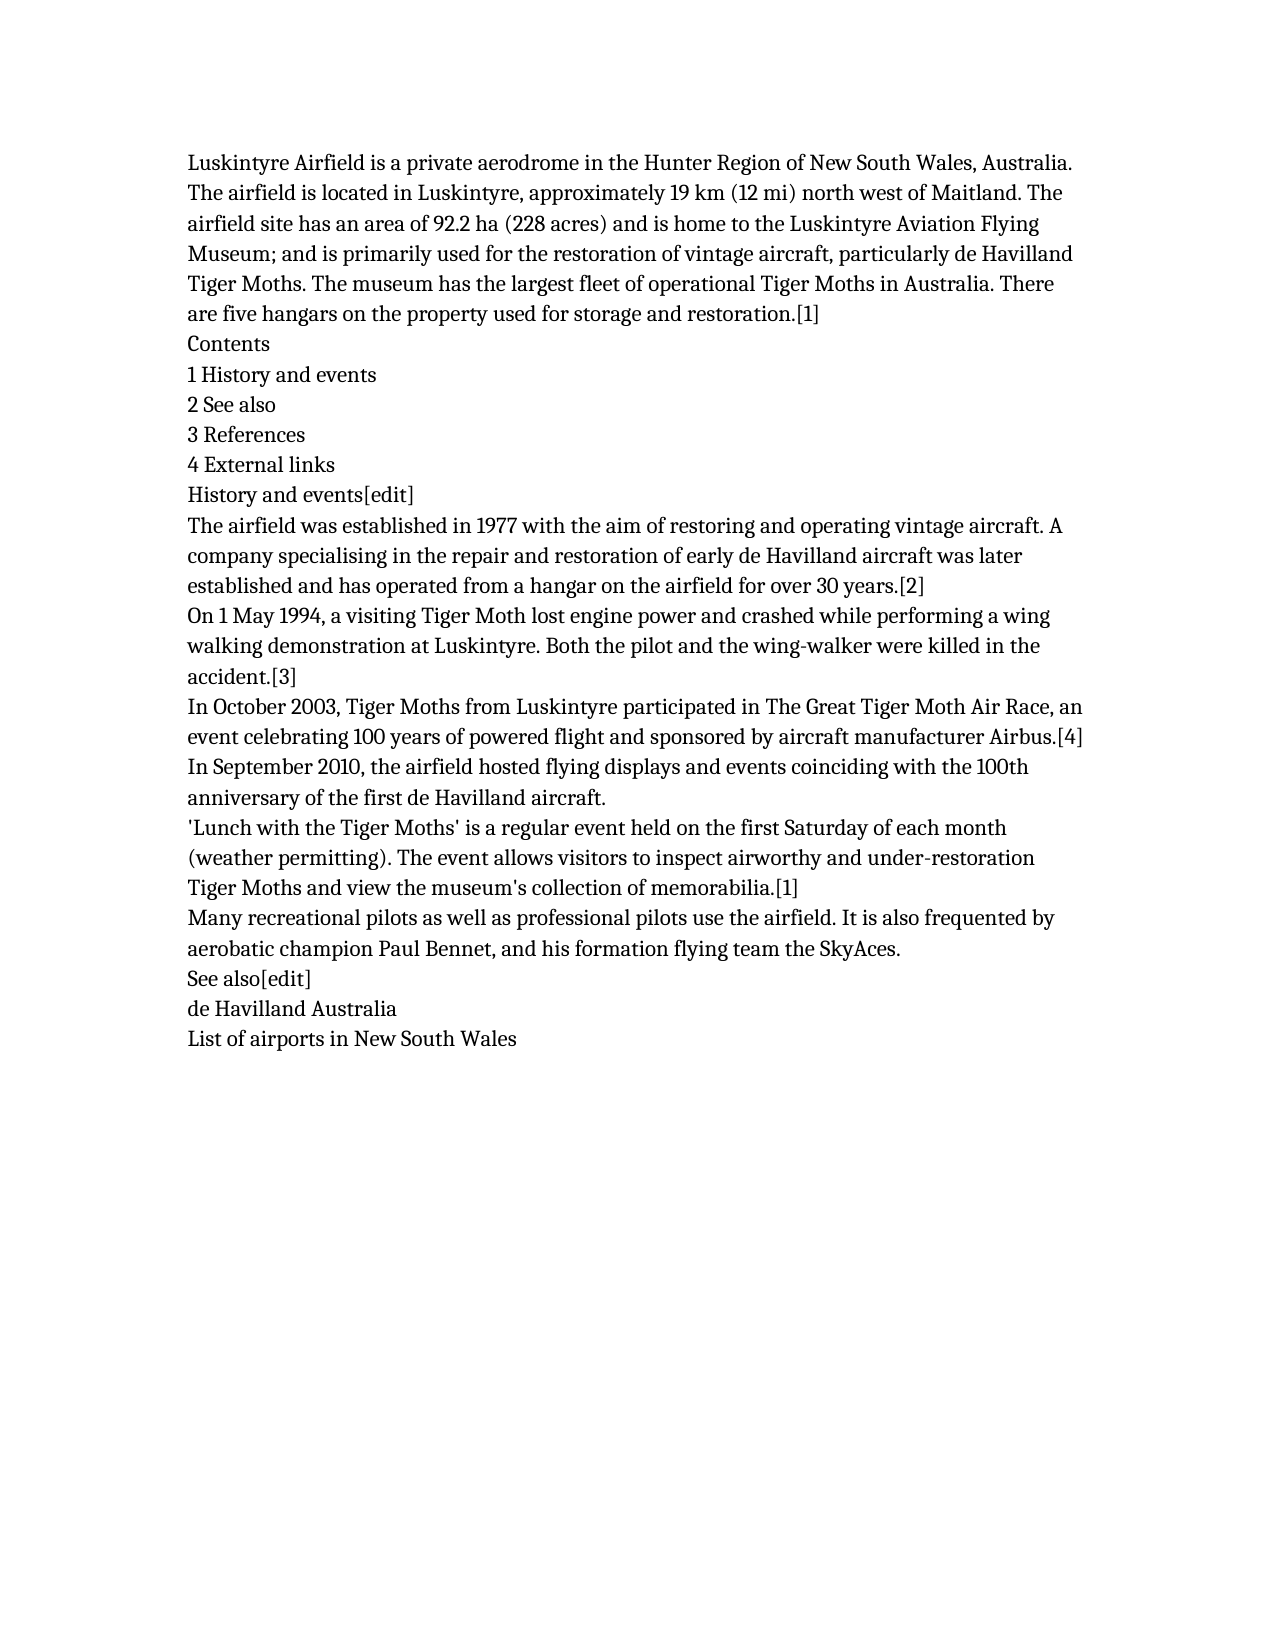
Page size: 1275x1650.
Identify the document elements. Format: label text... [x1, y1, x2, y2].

text Luskintyre Airfield is a private aerodrome in the Hunter Region of New South Wales, Australia. The airfield is located in Luskintyre, approximately 19 km (12 mi) north west of Maitland. The airfield site has an area of 92.2 ha (228 acres) and is home to the Luskintyre Aviation Flying Museum; and is primarily used for the restoration of vintage aircraft, particularly de Havilland Tiger Moths. The museum has the largest fleet of operational Tiger Moths in Australia. There are five hangars on the property used for storage and restoration.[1] Contents 1 History and events 2 See also 3 References 4 External links History and events[edit] The airfield was established in 1977 with the aim of restoring and operating vintage aircraft. A company specialising in the repair and restoration of early de Havilland aircraft was later established and has operated from a hangar on the airfield for over 30 years.[2] On 1 May 1994, a visiting Tiger Moth lost engine power and crashed while performing a wing walking demonstration at Luskintyre. Both the pilot and the wing-walker were killed in the accident.[3] In October 2003, Tiger Moths from Luskintyre participated in The Great Tiger Moth Air Race, an event celebrating 100 years of powered flight and sponsored by aircraft manufacturer Airbus.[4] In September 2010, the airfield hosted flying displays and events coinciding with the 100th anniversary of the first de Havilland aircraft. 'Lunch with the Tiger Moths' is a regular event held on the first Saturday of each month (weather permitting). The event allows visitors to inspect airworthy and under-restoration Tiger Moths and view the museum's collection of memorabilia.[1] Many recreational pilots as well as professional pilots use the airfield. It is also frequented by aerobatic champion Paul Bennet, and his formation flying team the SkyAces. See also[edit] de Havilland Australia List of airports in New South Wales [187, 150, 1087, 1052]
